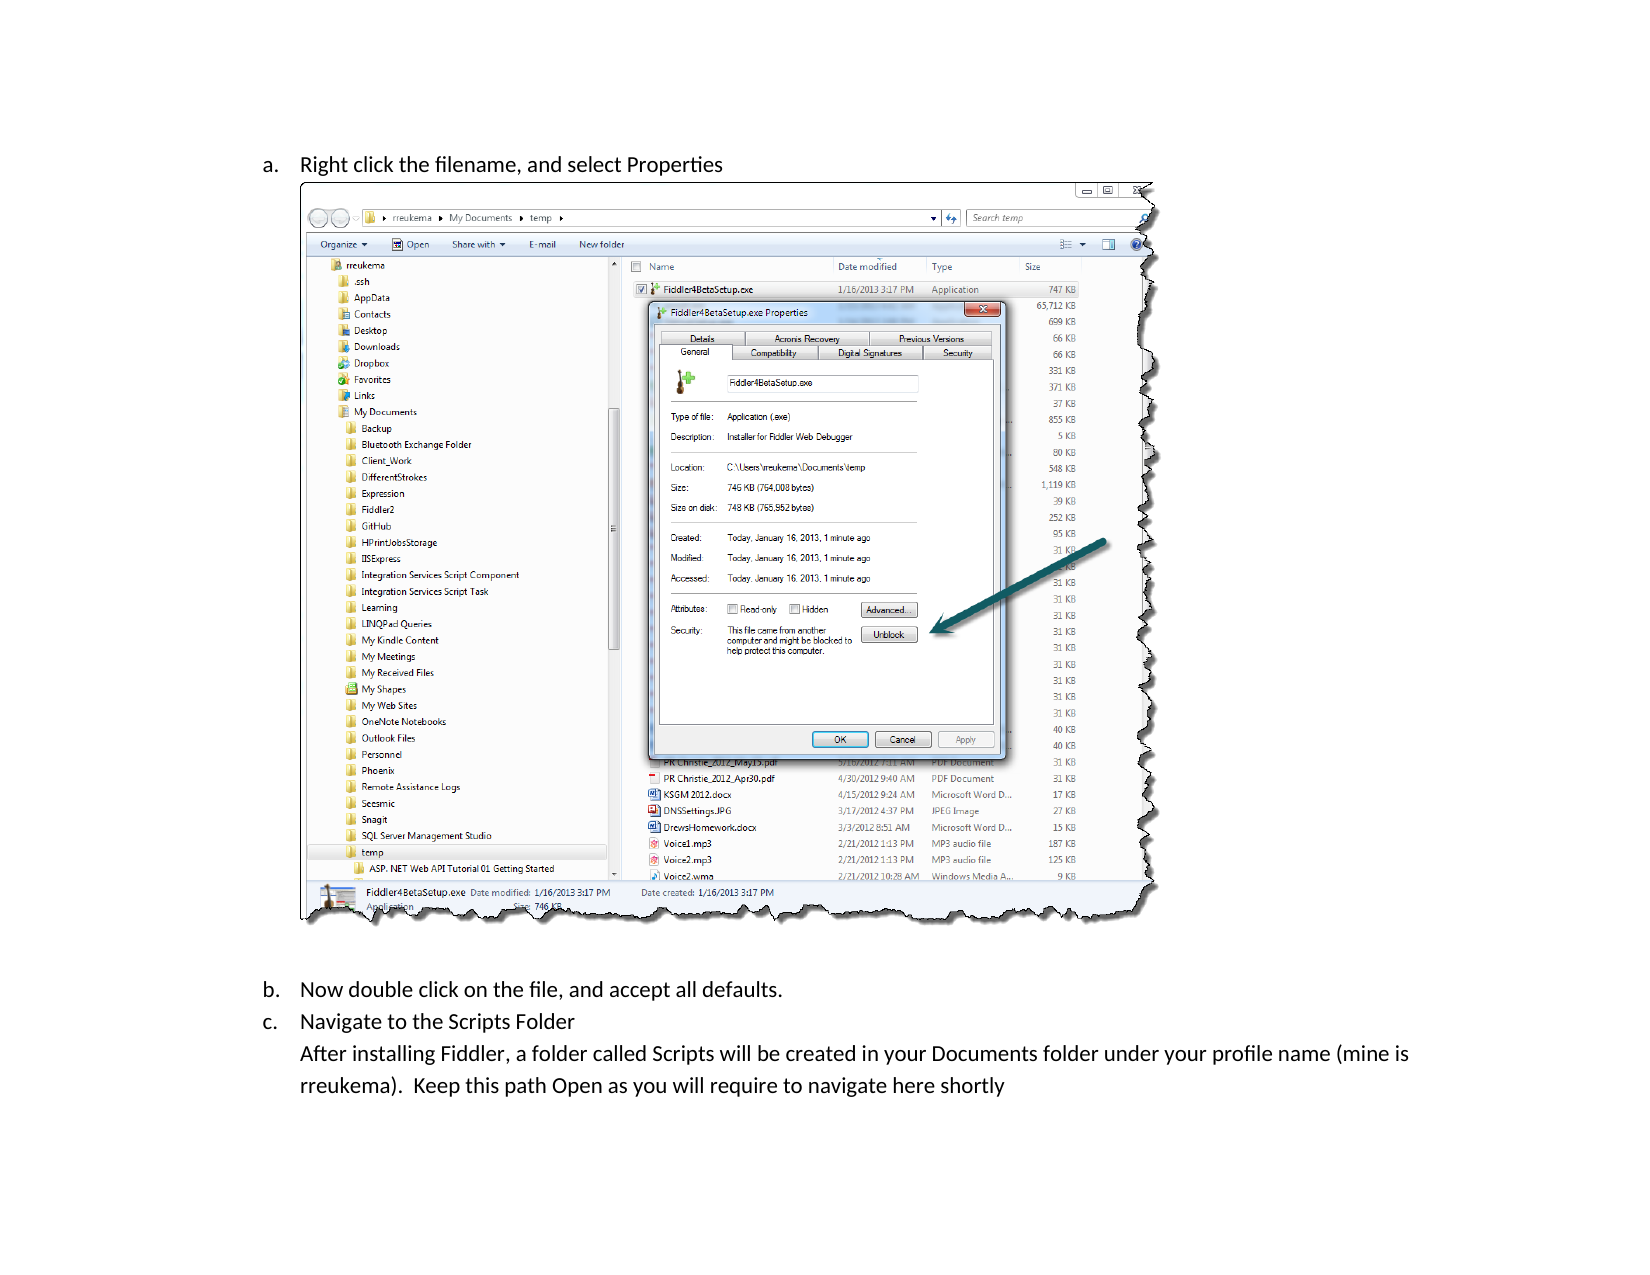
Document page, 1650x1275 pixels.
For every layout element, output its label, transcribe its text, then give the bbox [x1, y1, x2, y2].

list Now double click on the file, and accept all defaults. [262, 975, 1500, 1003]
picture [300, 182, 1172, 939]
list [262, 1007, 1500, 1099]
